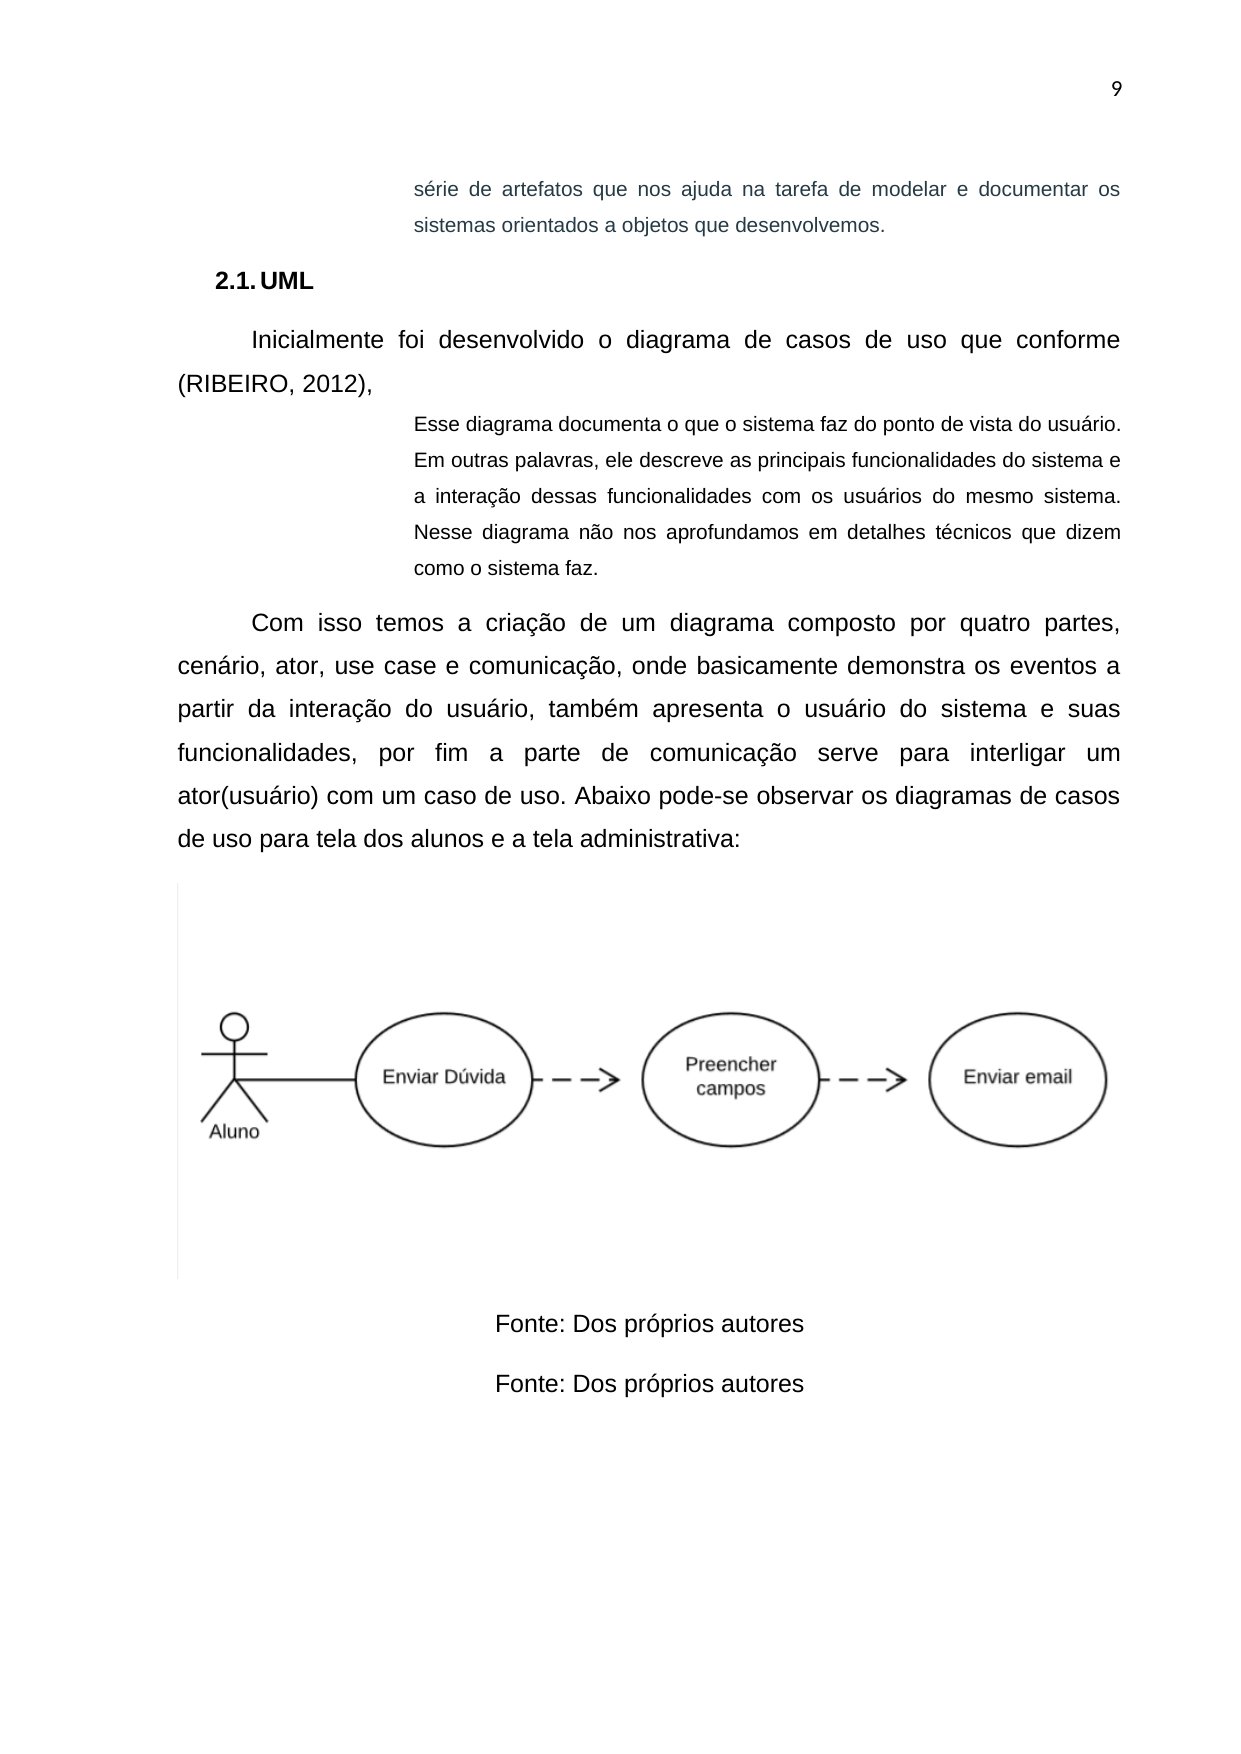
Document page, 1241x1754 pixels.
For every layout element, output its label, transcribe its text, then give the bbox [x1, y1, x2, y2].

picture [177, 883, 1121, 1279]
text Com isso temos a criação de um diagrama composto por quatro partes, cenário, ator, use case e comunicação, onde basicamente demonstra os eventos a partir da interação do usuário, também apresenta o usuário do sistema e suas funcionalidades, por fim a parte de comunicação serve para interligar um ator(usuário) com um caso de uso. Abaixo pode-se observar os diagramas de casos de uso para tela dos alunos e a tela administrativa: [177, 608, 1122, 852]
text Fonte: Dos próprios autores [177, 1309, 1122, 1338]
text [413, 177, 1122, 237]
list UML [215, 266, 1122, 294]
text Esse diagrama documenta o que o sistema faz do ponto de vista do usuário. Em outras palavras, ele descreve as principais funcionalidades do sistema e a interação dessas funcionalidades com os usuários do mesmo sistema. Nesse diagrama não nos aprofundamos em detalhes técnicos que dizem como o sistema faz. [413, 412, 1122, 579]
text Fonte: Dos próprios autores [177, 1369, 1122, 1398]
text Inicialmente foi desenvolvido o diagrama de casos de uso que conforme (RIBEIRO, 2012), [177, 326, 1122, 397]
